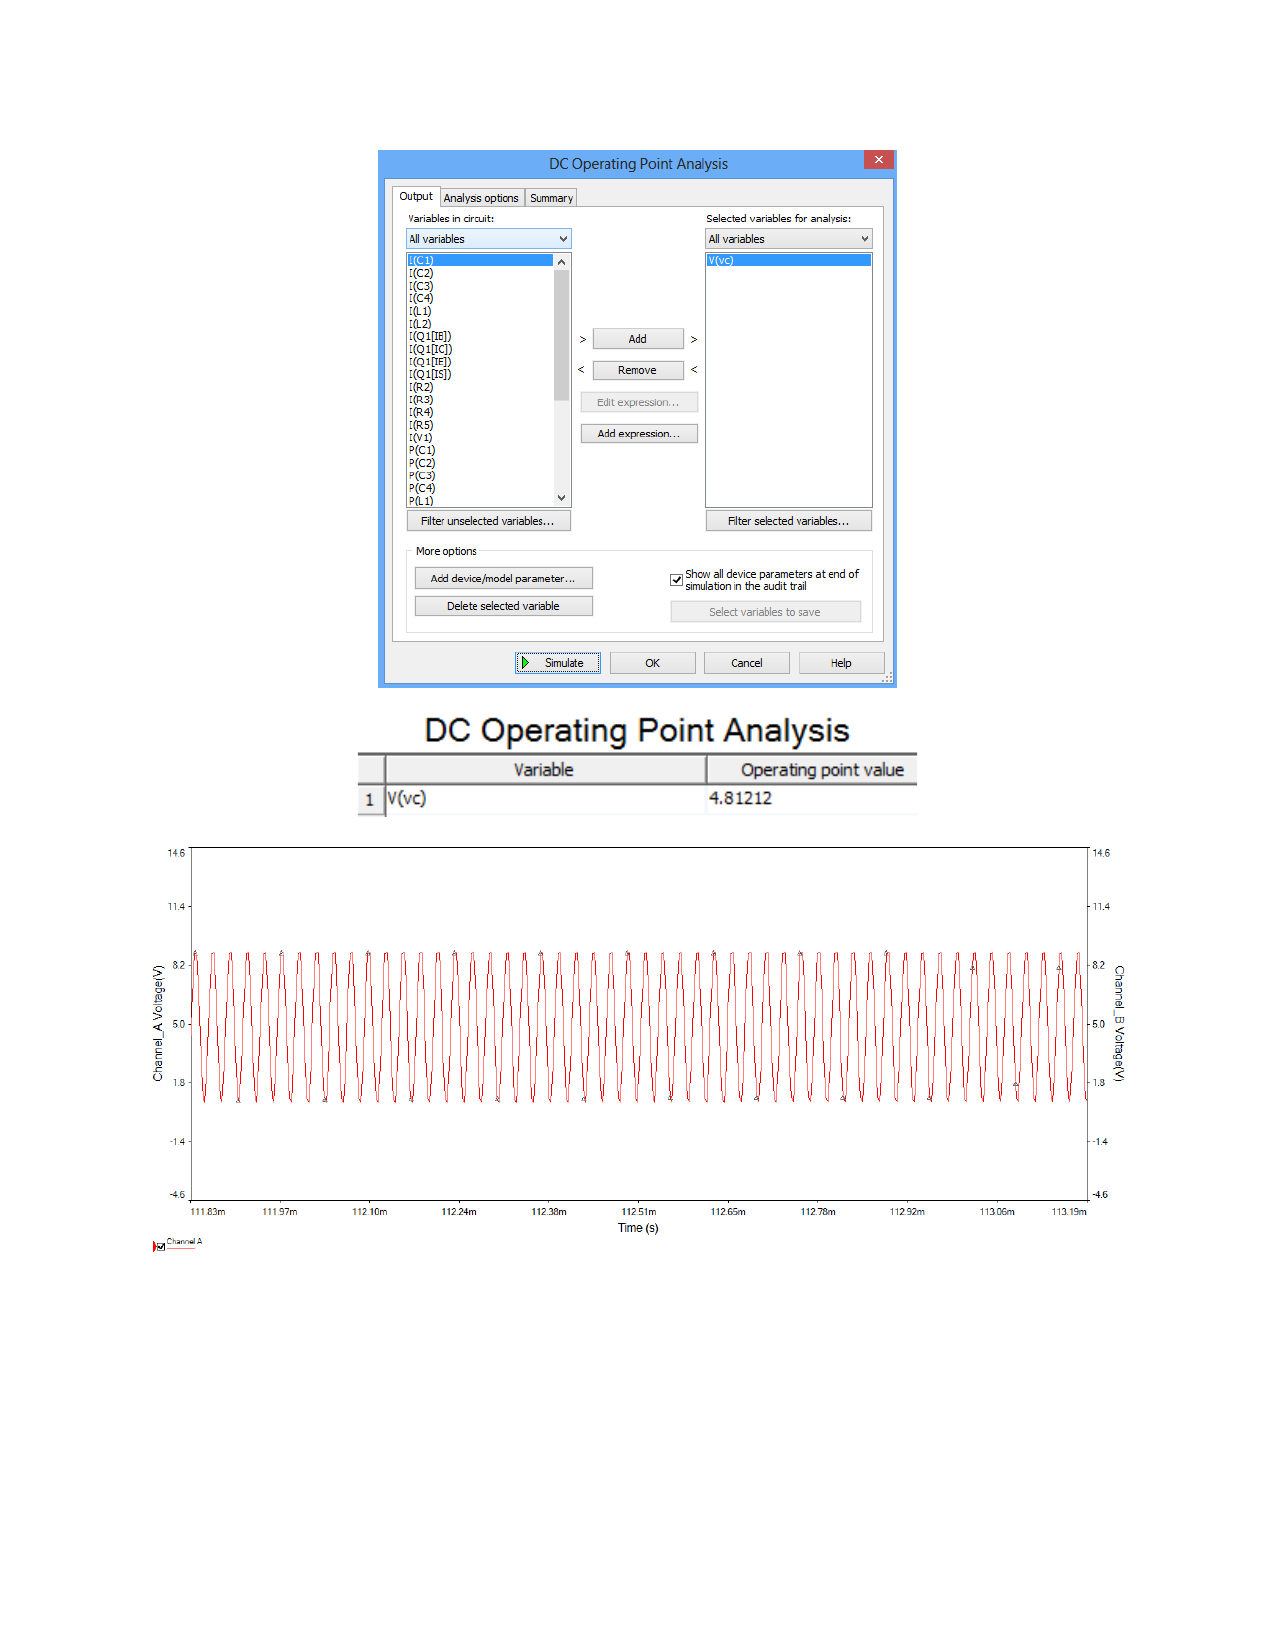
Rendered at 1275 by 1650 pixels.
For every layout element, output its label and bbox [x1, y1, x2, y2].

picture [357, 712, 918, 817]
picture [150, 841, 1125, 1256]
picture [378, 150, 897, 688]
